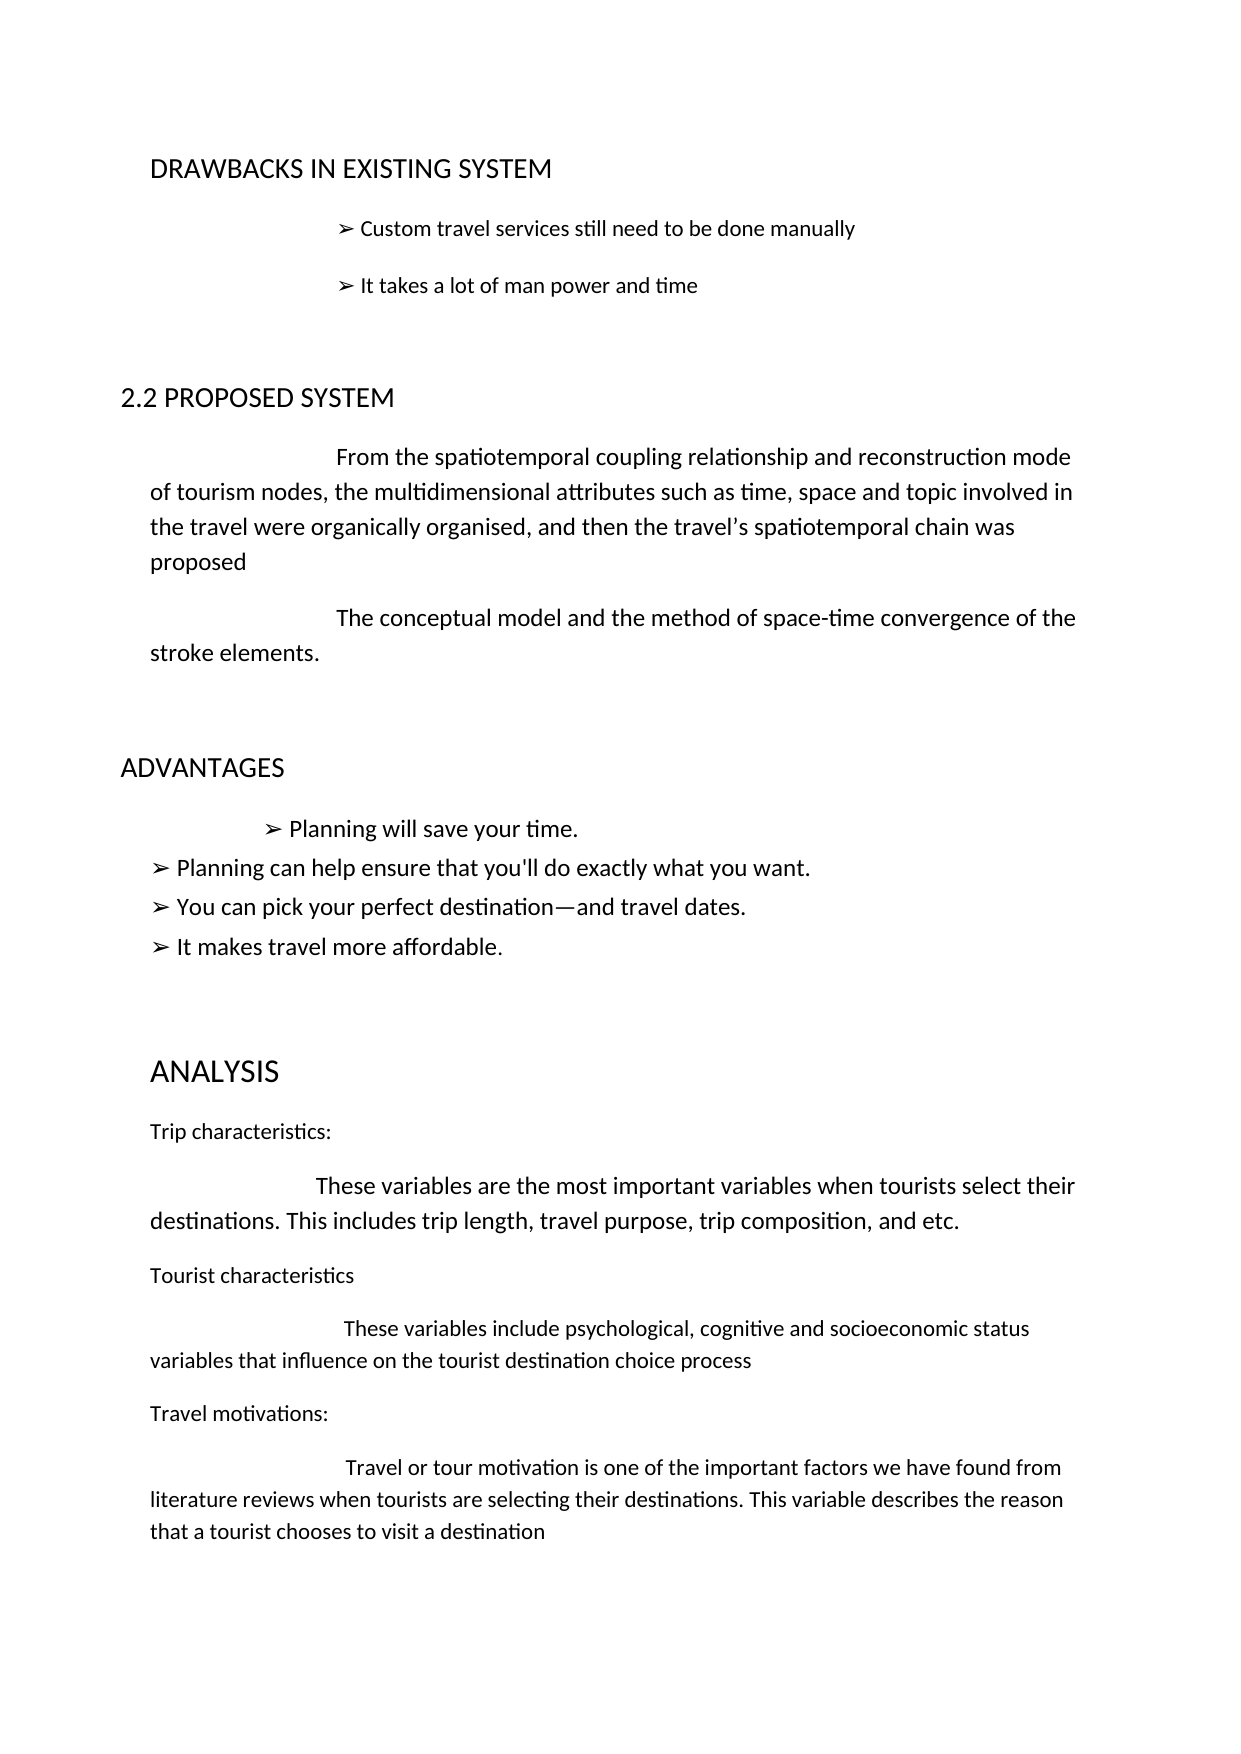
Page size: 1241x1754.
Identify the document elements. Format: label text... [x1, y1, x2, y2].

text 2.2 PROPOSED SYSTEM [120, 379, 1090, 415]
text Trip characteristics: [150, 1117, 1090, 1146]
text ➢ It takes a lot of man power and time [150, 269, 1090, 300]
text ➢ Custom travel services still need to be done manually [150, 212, 1090, 243]
text These variables include psychological, cognitive and socioeconomic status variables that influence on the tourist destination choice process [150, 1314, 1090, 1374]
text From the spatiotemporal coupling relationship and reconstruction mode of tourism nodes, the multidimensional attributes such as time, space and topic involved in the travel were organically organised, and then the travel’s spatiotemporal chain was proposed [150, 441, 1090, 577]
text These variables are the most important variables when tourists select their destinations. This includes trip length, travel purpose, trip composition, and etc. [150, 1171, 1090, 1236]
text Travel motivations: [150, 1399, 1090, 1428]
text ➢ Planning will save your time. ➢ Planning can help ensure that you'll do exactly what you want. ➢ You can pick your perfect destination—and travel dates. ➢ It makes travel more affordable. [150, 811, 1090, 962]
text The conceptual model and the method of space-time convergence of the stroke elements. [150, 602, 1090, 668]
text Travel or tour motivation is one of the important factors we have found from literature reviews when tourists are selecting their destinations. This variable describes the reason that a tourist chooses to visit a destination [150, 1453, 1090, 1545]
text DRAWBACKS IN EXISTING SYSTEM [150, 150, 1090, 186]
text ADVANTAGES [120, 749, 1090, 784]
text ANALYSIS [150, 1050, 1090, 1091]
text Tourist characteristics [150, 1261, 1090, 1289]
